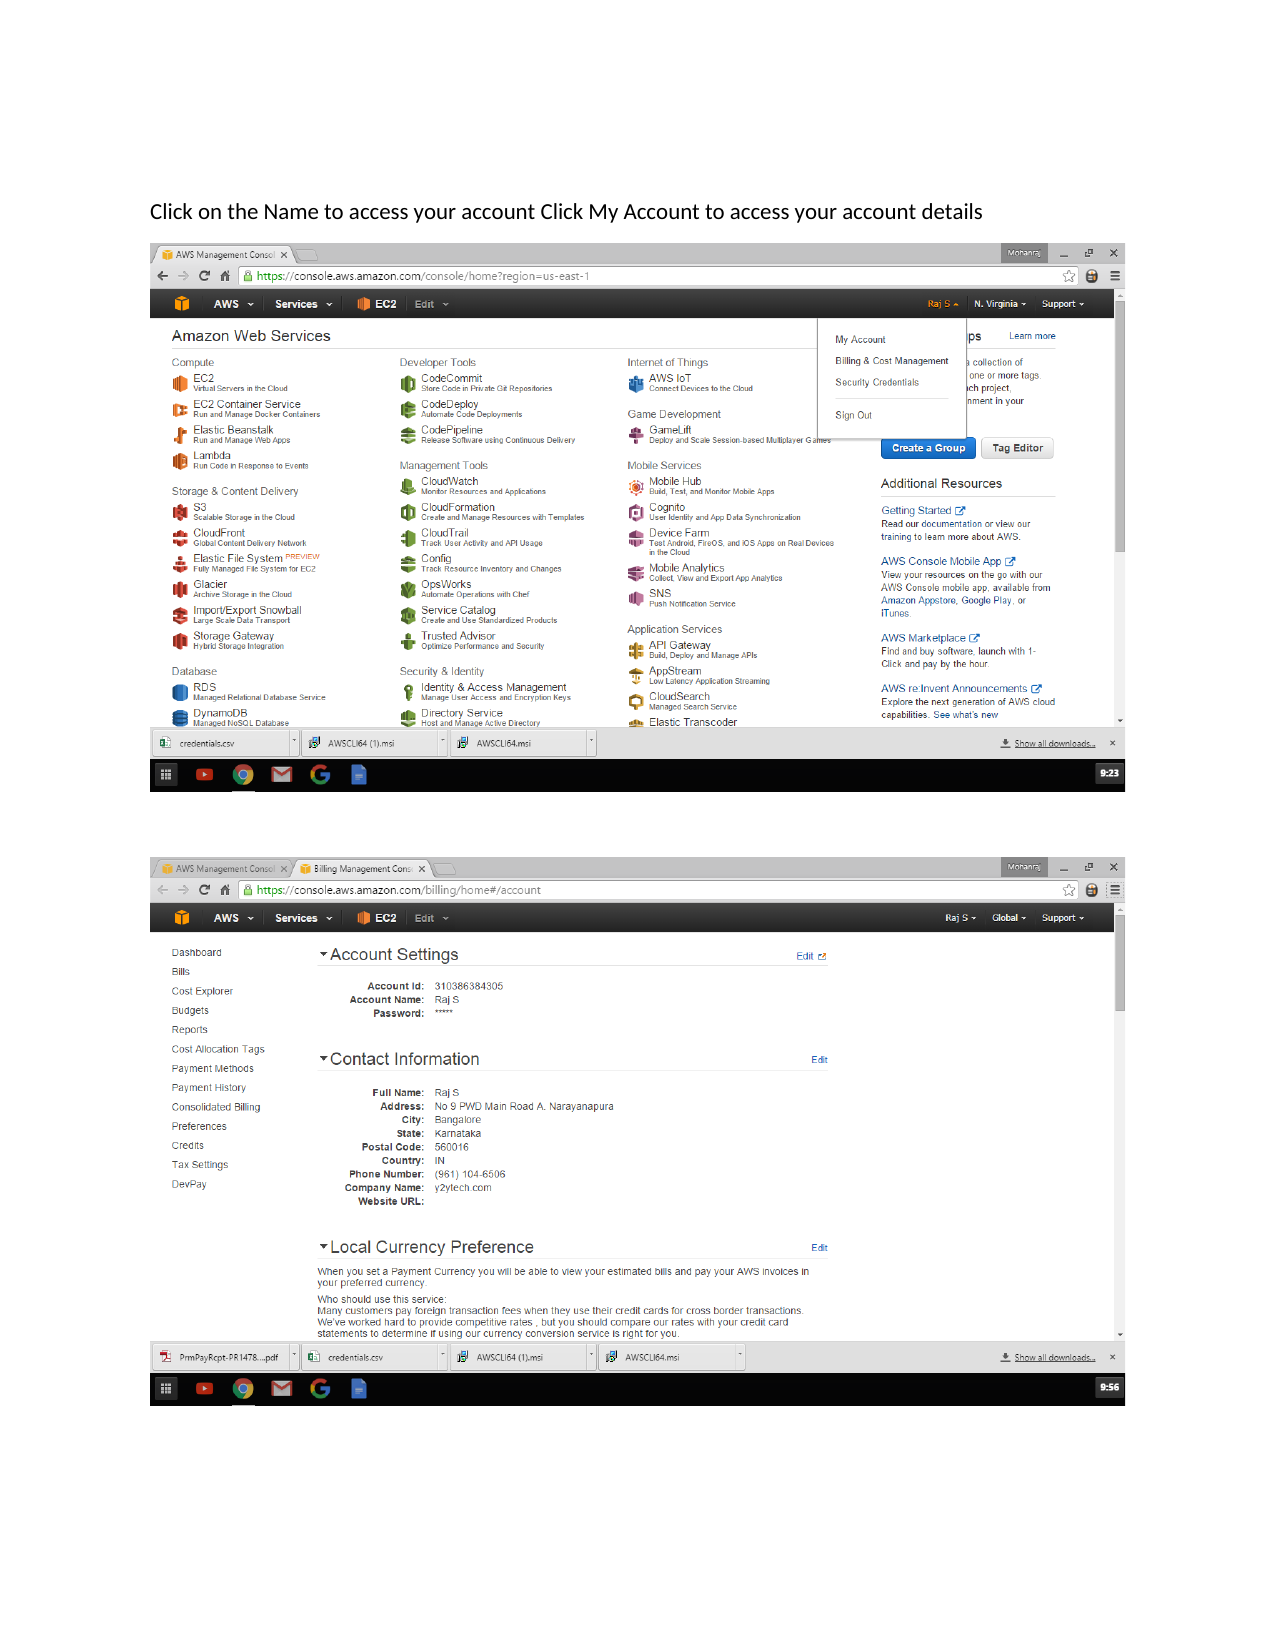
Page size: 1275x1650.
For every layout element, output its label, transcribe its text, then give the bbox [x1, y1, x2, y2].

text Click on the Name to access your account Click My Account to access your account details [150, 197, 1125, 225]
picture [150, 243, 1125, 792]
picture [150, 857, 1125, 1406]
